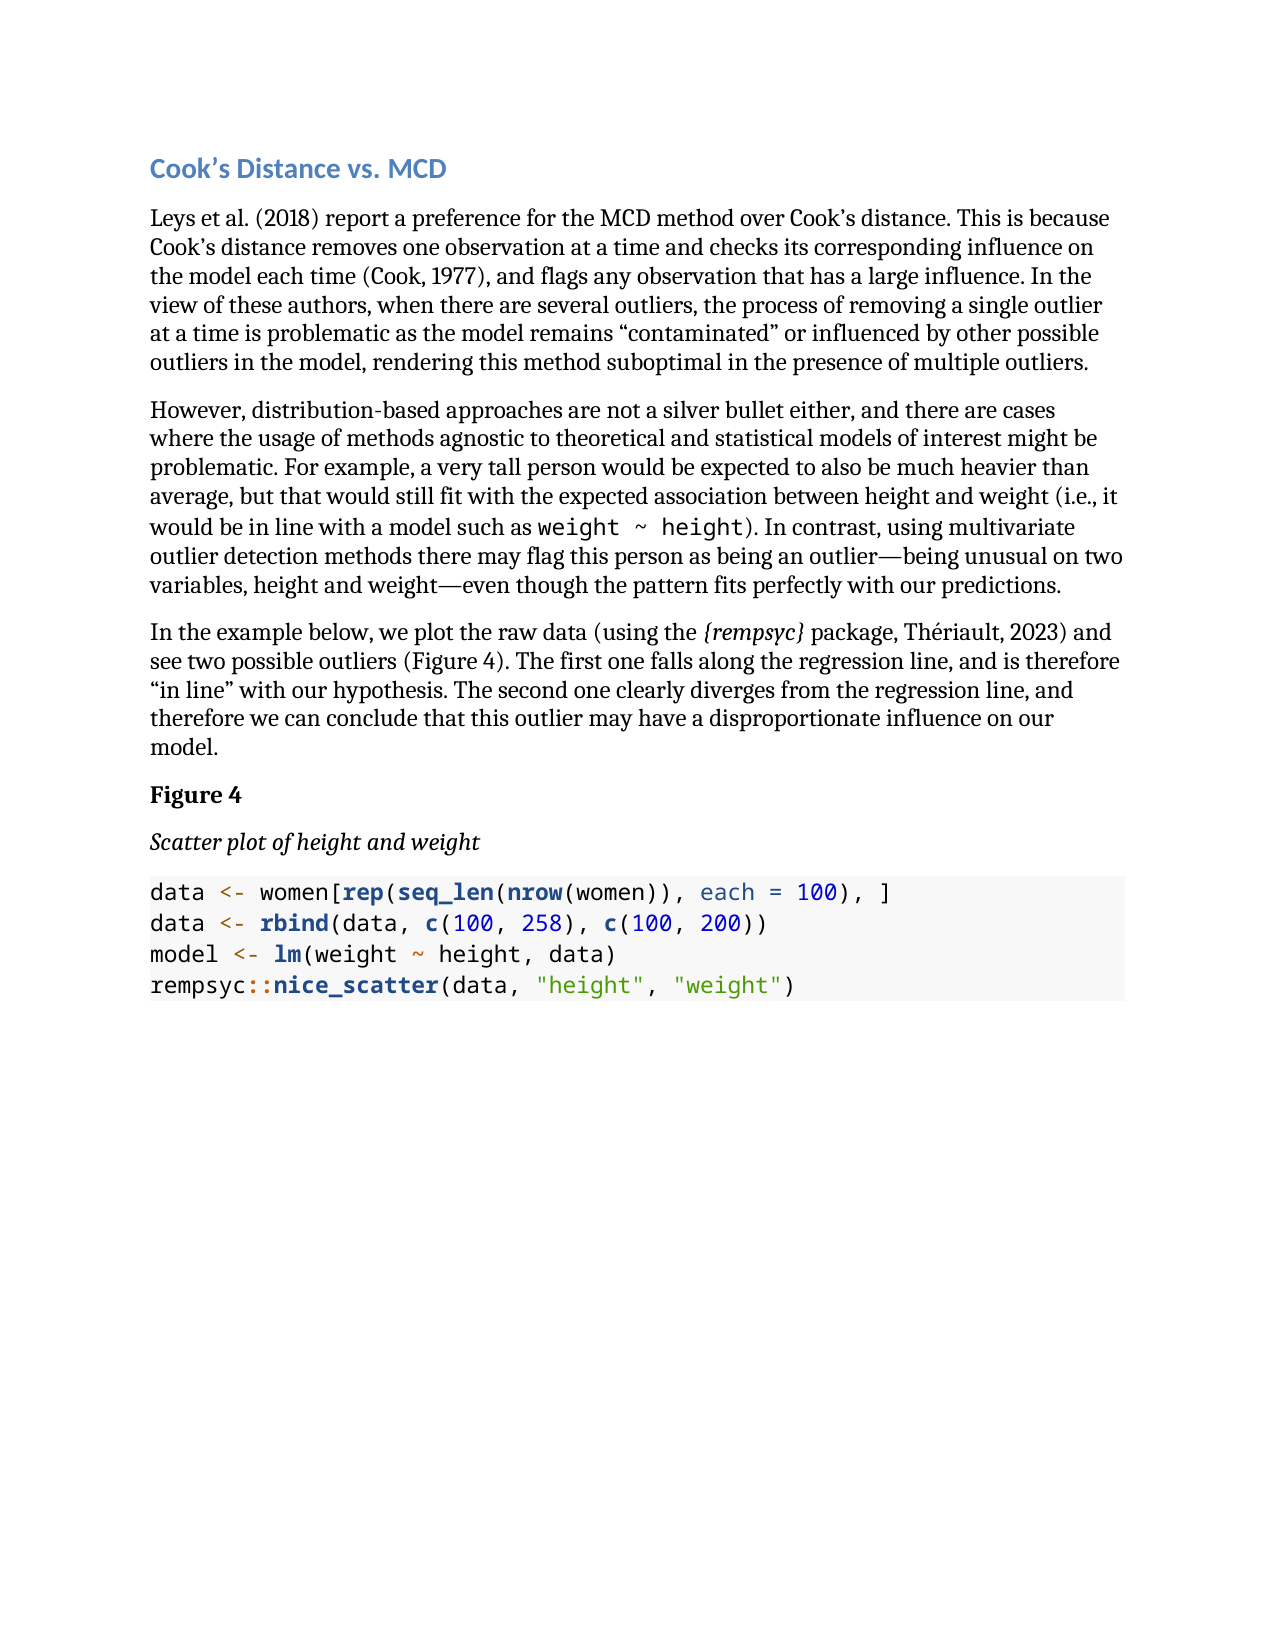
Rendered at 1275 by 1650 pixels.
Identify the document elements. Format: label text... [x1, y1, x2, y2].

text However, distribution-based approaches are not a silver bullet either, and there are cases where the usage of methods agnostic to theoretical and statistical models of interest might be problematic. For example, a very tall person would be expected to also be much heavier than average, but that would still fit with the expected association between height and weight (i.e., it would be in line with a model such as weight ~ height). In contrast, using multivariate outlier detection methods there may flag this person as being an outlier—being unusual on two variables, height and weight—even though the pattern fits perfectly with our predictions. [150, 396, 1125, 599]
text data <- women[rep(seq_len(nrow(women)), each = 100), ] data <- rbind(data, c(100, 258), c(100, 200)) model <- lm(weight ~ height, data) rempsyc::nice_scatter(data, "height", "weight") [617, 876, 1125, 1001]
text Scatter plot of height and weight [150, 828, 1125, 857]
subtitle Cook’s Distance vs. MCD [150, 150, 1125, 186]
text Figure 4 [150, 781, 1125, 809]
text In the example below, we plot the raw data (using the {rempsyc} package, Thériault, 2023) and see two possible outliers (Figure 4). The first one falls along the regression line, and is therefore “in line” with our hypothesis. The second one clearly diverges from the regression line, and therefore we can conclude that this outlier may have a disproportionate influence on our model. [150, 618, 1125, 762]
text Leys et al. (2018) report a preference for the MCD method over Cook’s distance. This is because Cook’s distance removes one observation at a time and checks its corresponding influence on the model each time (Cook, 1977), and flags any observation that has a large influence. In the view of these authors, when there are several outliers, the process of removing a single outlier at a time is problematic as the model remains “contaminated” or influenced by other possible outliers in the model, rendering this method suboptimal in the presence of multiple outliers. [150, 204, 1125, 377]
